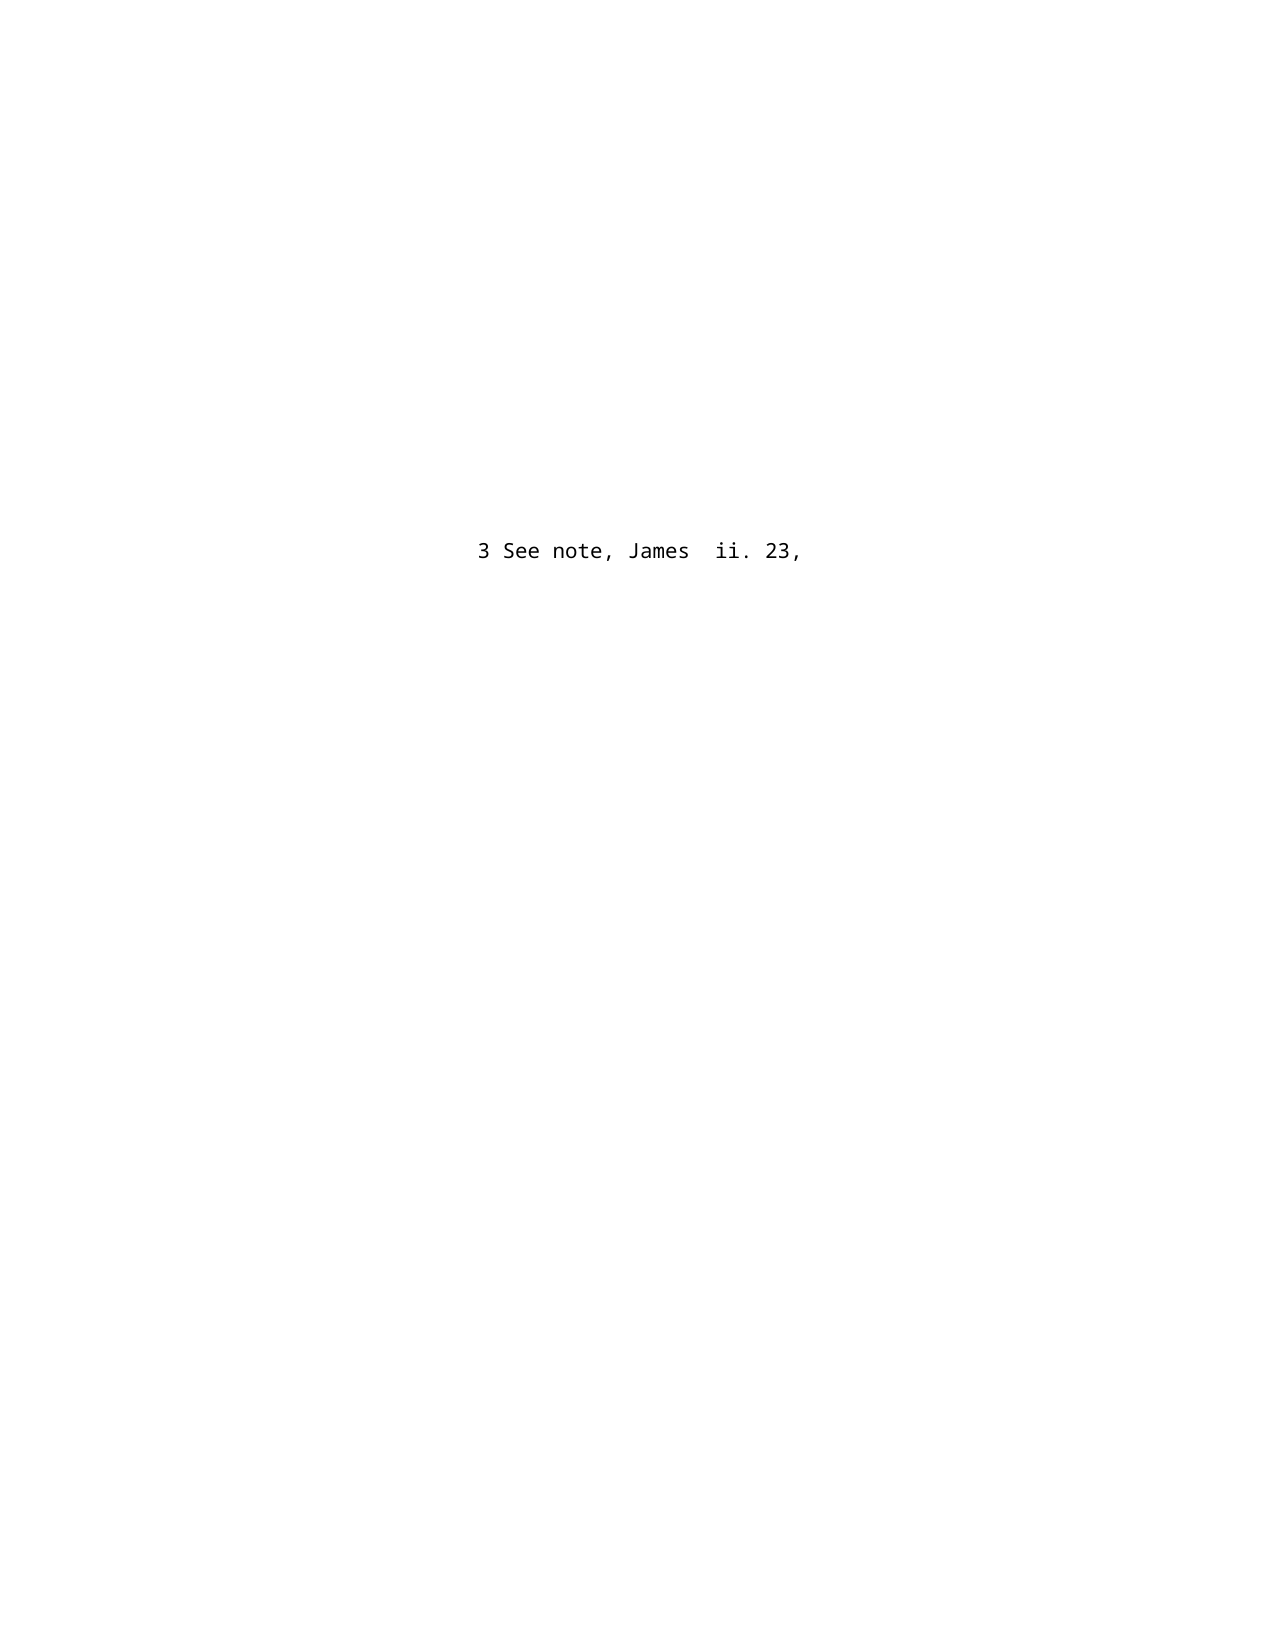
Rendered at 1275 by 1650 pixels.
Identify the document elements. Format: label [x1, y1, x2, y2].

text [15, 15, 1260, 1149]
